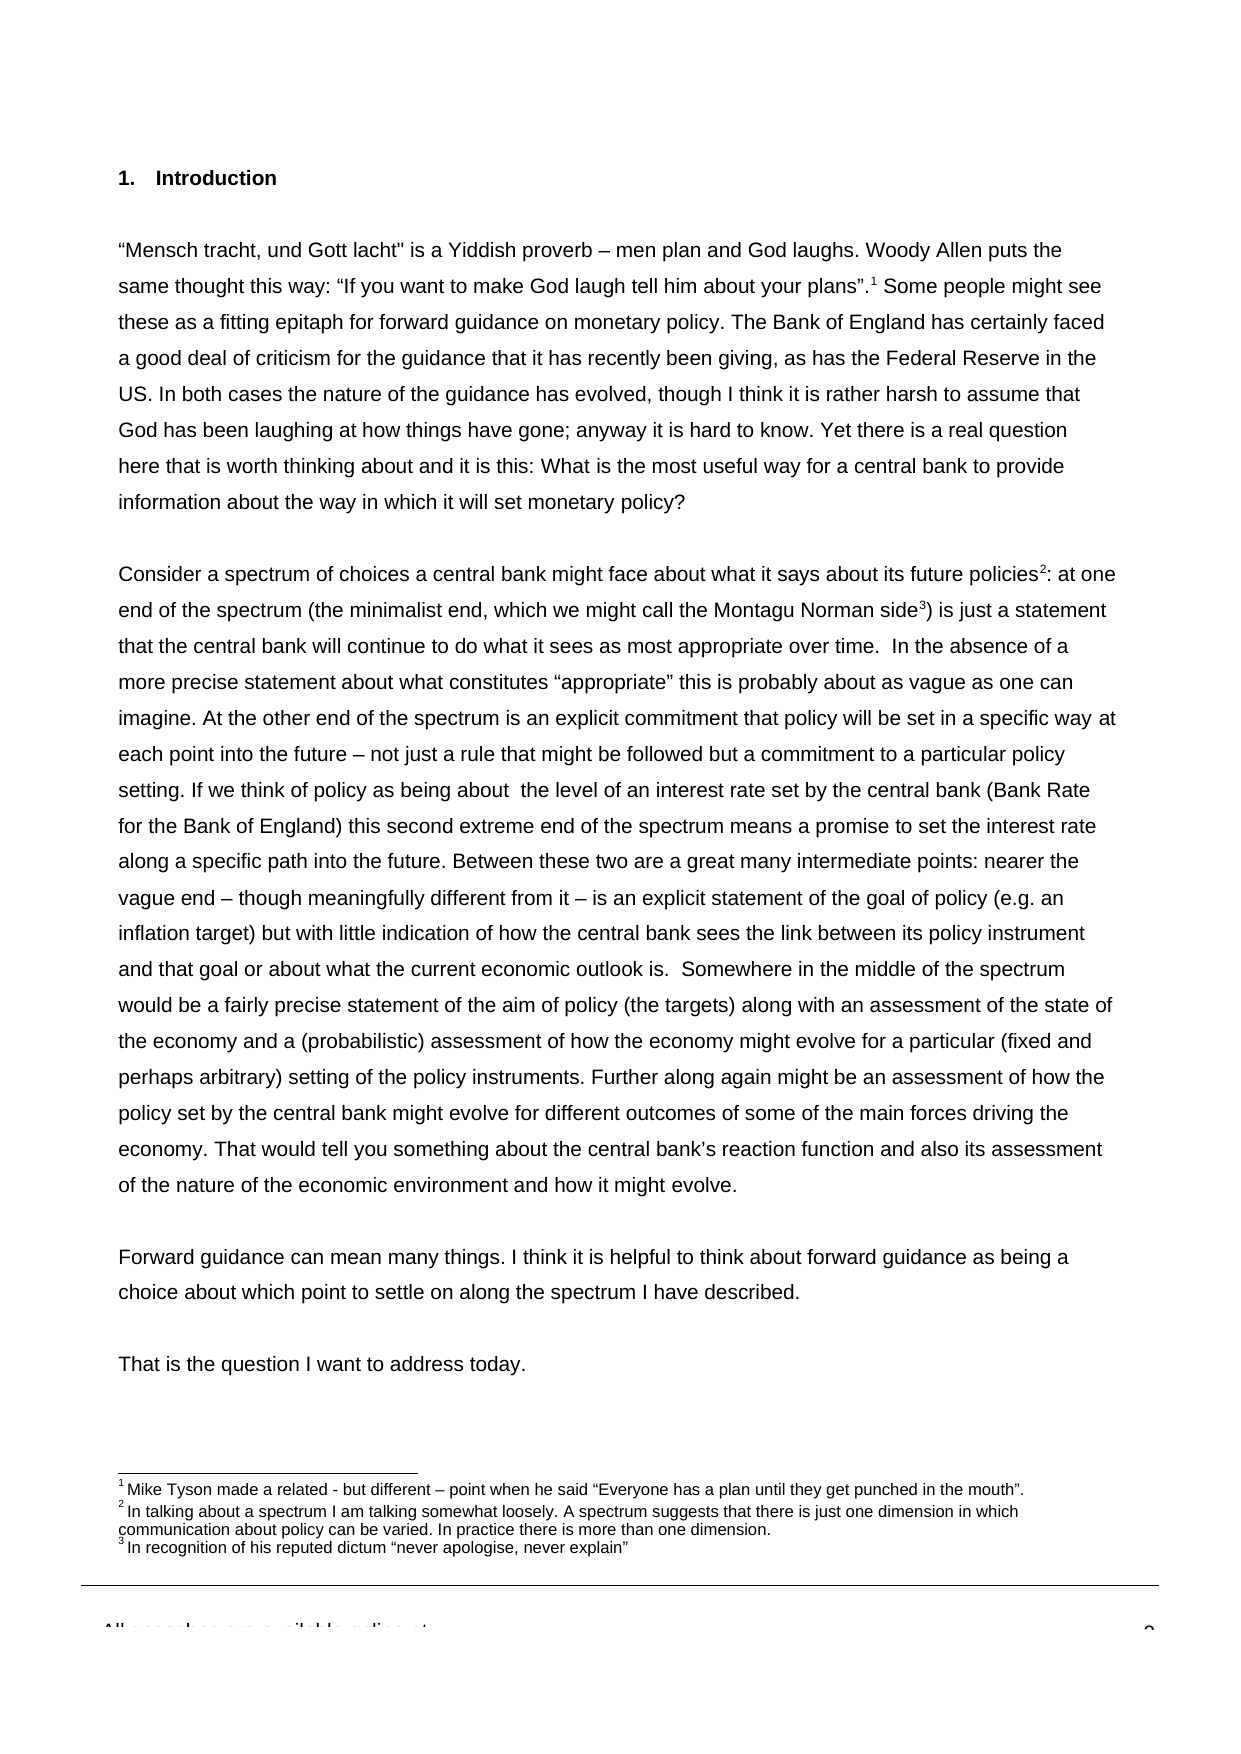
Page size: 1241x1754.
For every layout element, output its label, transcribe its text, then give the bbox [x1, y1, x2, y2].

text That is the question I want to address today. [118, 1352, 1240, 1376]
subtitle Introduction [118, 166, 1240, 190]
text 3 In recognition of his reputed dictum “never apologise, never explain” [118, 1539, 1240, 1558]
text 1 Mike Tyson made a related - but different – point when he said “Everyone has a plan until they get punched in the mouth”. 2 In talking about a spectrum I am talking somewhat loosely. A spectrum suggests that there is just one dimension in which communication about policy can be varied. In practice there is more than one dimension. [118, 1473, 1028, 1539]
text Forward guidance can mean many things. I think it is helpful to think about forward guidance as being a choice about which point to settle on along the spectrum I have described. [118, 1245, 1110, 1304]
text “Mensch tracht, und Gott lacht" is a Yiddish proverb – men plan and God laughs. Woody Allen puts the same thought this way: “If you want to make God laugh tell him about your plans”.1 Some people might see these as a fitting epitaph for forward guidance on monetary policy. The Bank of England has certainly faced a good deal of criticism for the guidance that it has recently been giving, as has the Federal Reserve in the US. In both cases the nature of the guidance has evolved, though I think it is rather harsh to assume that God has been laughing at how things have gone; anyway it is hard to know. Yet there is a real question here that is worth thinking about and it is this: What is the most useful way for a central bank to provide information about the way in which it will set monetary policy? [118, 238, 1110, 514]
text Consider a spectrum of choices a central bank might face about what it says about its future policies2: at one end of the spectrum (the minimalist end, which we might call the Montagu Norman side3) is just a statement that the central bank will continue to do what it sees as most appropriate over time. In the absence of a more precise statement about what constitutes “appropriate” this is probably about as vague as one can imagine. At the other end of the spectrum is an explicit commitment that policy will be set in a specific way at each point into the future – not just a rule that might be followed but a commitment to a particular policy setting. If we think of policy as being about the level of an interest rate set by the central bank (Bank Rate for the Bank of England) this second extreme end of the spectrum means a promise to set the interest rate along a specific path into the future. Between these two are a great many intermediate points: nearer the vague end – though meaningfully different from it – is an explicit statement of the goal of policy (e.g. an inflation target) but with little indication of how the central bank sees the link between its policy instrument and that goal or about what the current economic outlook is. Somewhere in the middle of the spectrum would be a fairly precise statement of the aim of policy (the targets) along with an assessment of the state of the economy and a (probabilistic) assessment of how the economy might evolve for a particular (fixed and perhaps arbitrary) setting of the policy instruments. Further along again might be an assessment of how the policy set by the central bank might evolve for different outcomes of some of the main forces driving the economy. That would tell you something about the central bank’s reaction function and also its assessment of the nature of the economic environment and how it might evolve. [118, 562, 1118, 1197]
